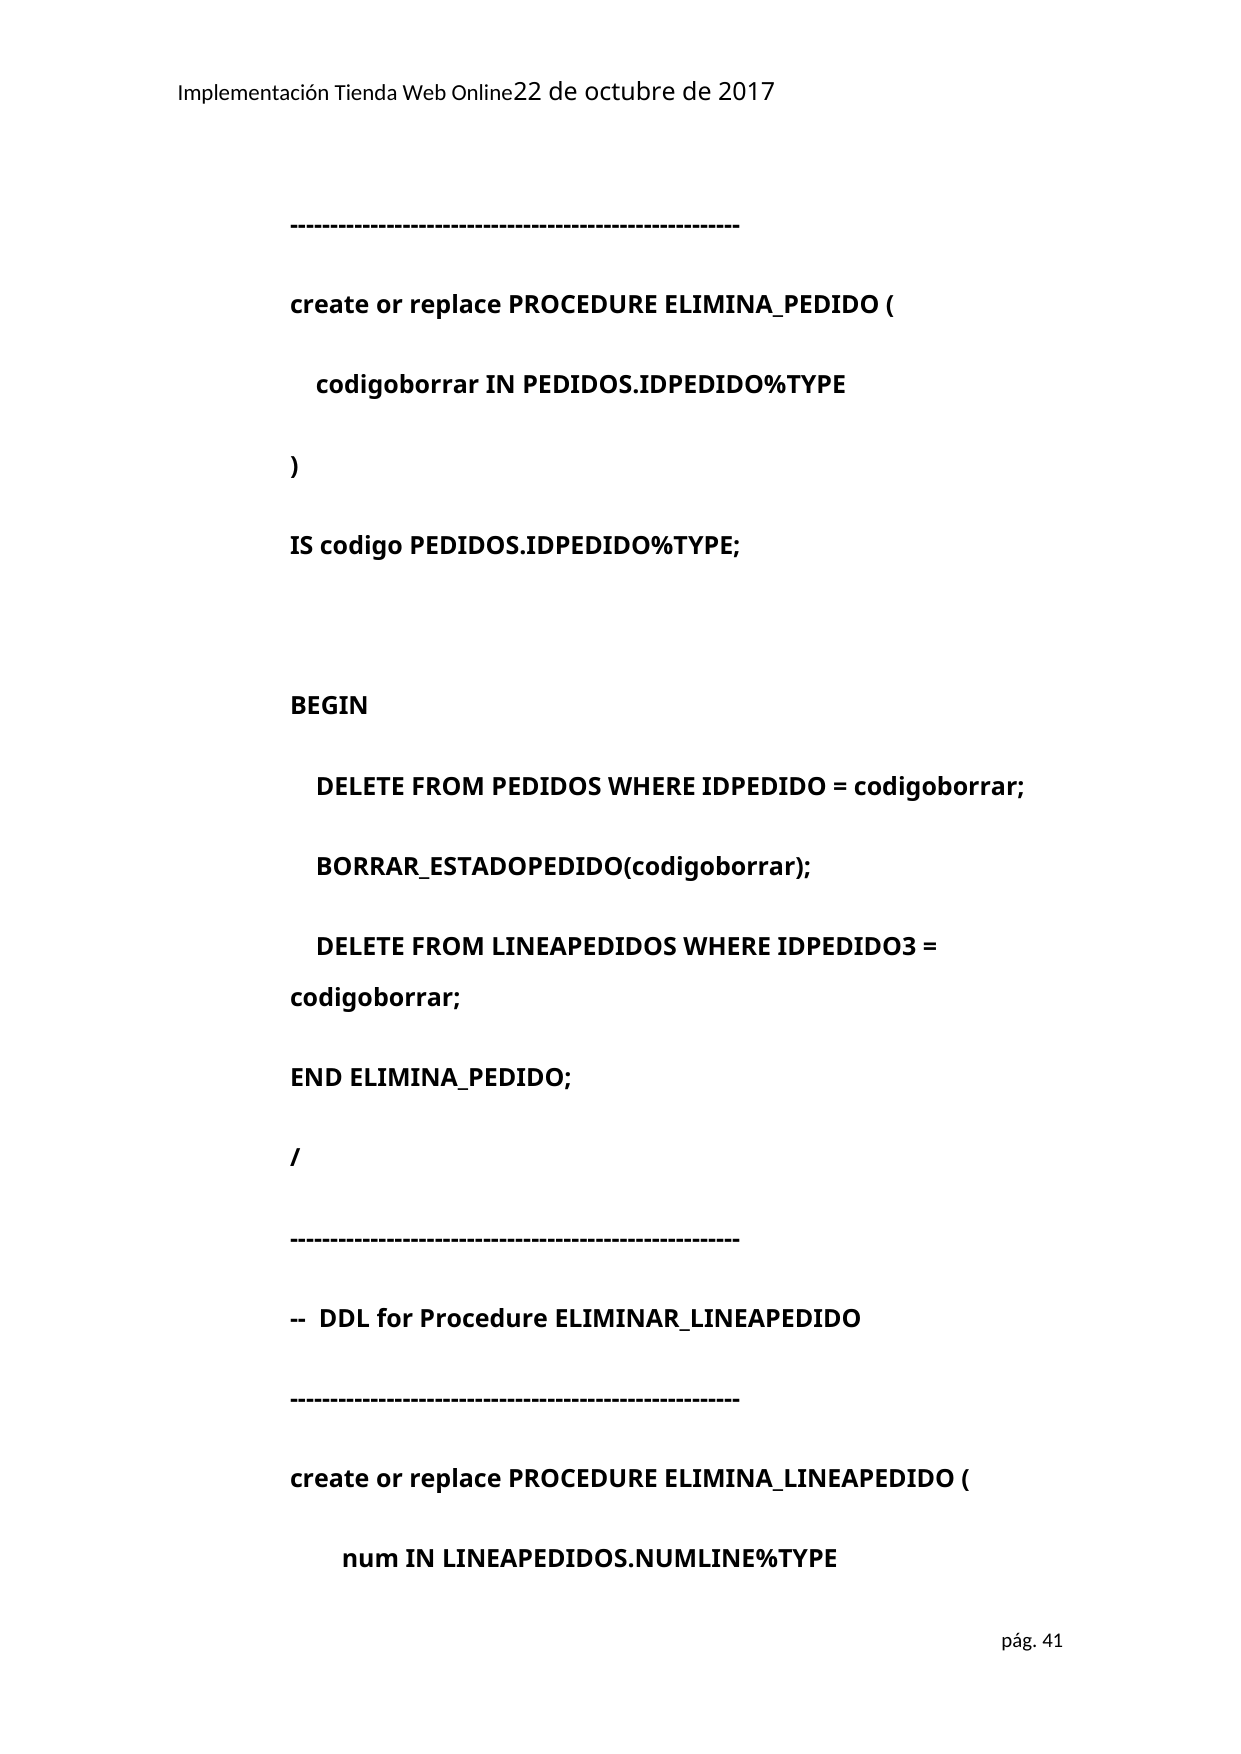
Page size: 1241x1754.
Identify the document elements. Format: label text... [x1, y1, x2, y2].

text create or replace PROCEDURE ELIMINA_LINEAPEDIDO ( [290, 1461, 1063, 1495]
text ) [290, 447, 1063, 481]
text BEGIN [290, 688, 1063, 722]
text create or replace PROCEDURE ELIMINA_PEDIDO ( [290, 287, 1063, 321]
text DELETE FROM LINEAPEDIDOS WHERE IDPEDIDO3 = codigoborrar; [290, 929, 1063, 1014]
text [290, 207, 1063, 241]
text END ELIMINA_PEDIDO; [290, 1060, 1063, 1094]
text DELETE FROM PEDIDOS WHERE IDPEDIDO = codigoborrar; [290, 768, 1063, 802]
text codigoborrar IN PEDIDOS.IDPEDIDO%TYPE [290, 367, 1063, 401]
text IS codigo PEDIDOS.IDPEDIDO%TYPE; [290, 528, 1063, 562]
text -------------------------------------------------------- [290, 1220, 1063, 1254]
text num IN LINEAPEDIDOS.NUMLINE%TYPE [290, 1541, 1063, 1575]
text -------------------------------------------------------- [290, 1381, 1063, 1415]
text -- DDL for Procedure ELIMINAR_LINEAPEDIDO [290, 1301, 1063, 1334]
text BORRAR_ESTADOPEDIDO(codigoborrar); [290, 848, 1063, 882]
text / [290, 1140, 1063, 1174]
